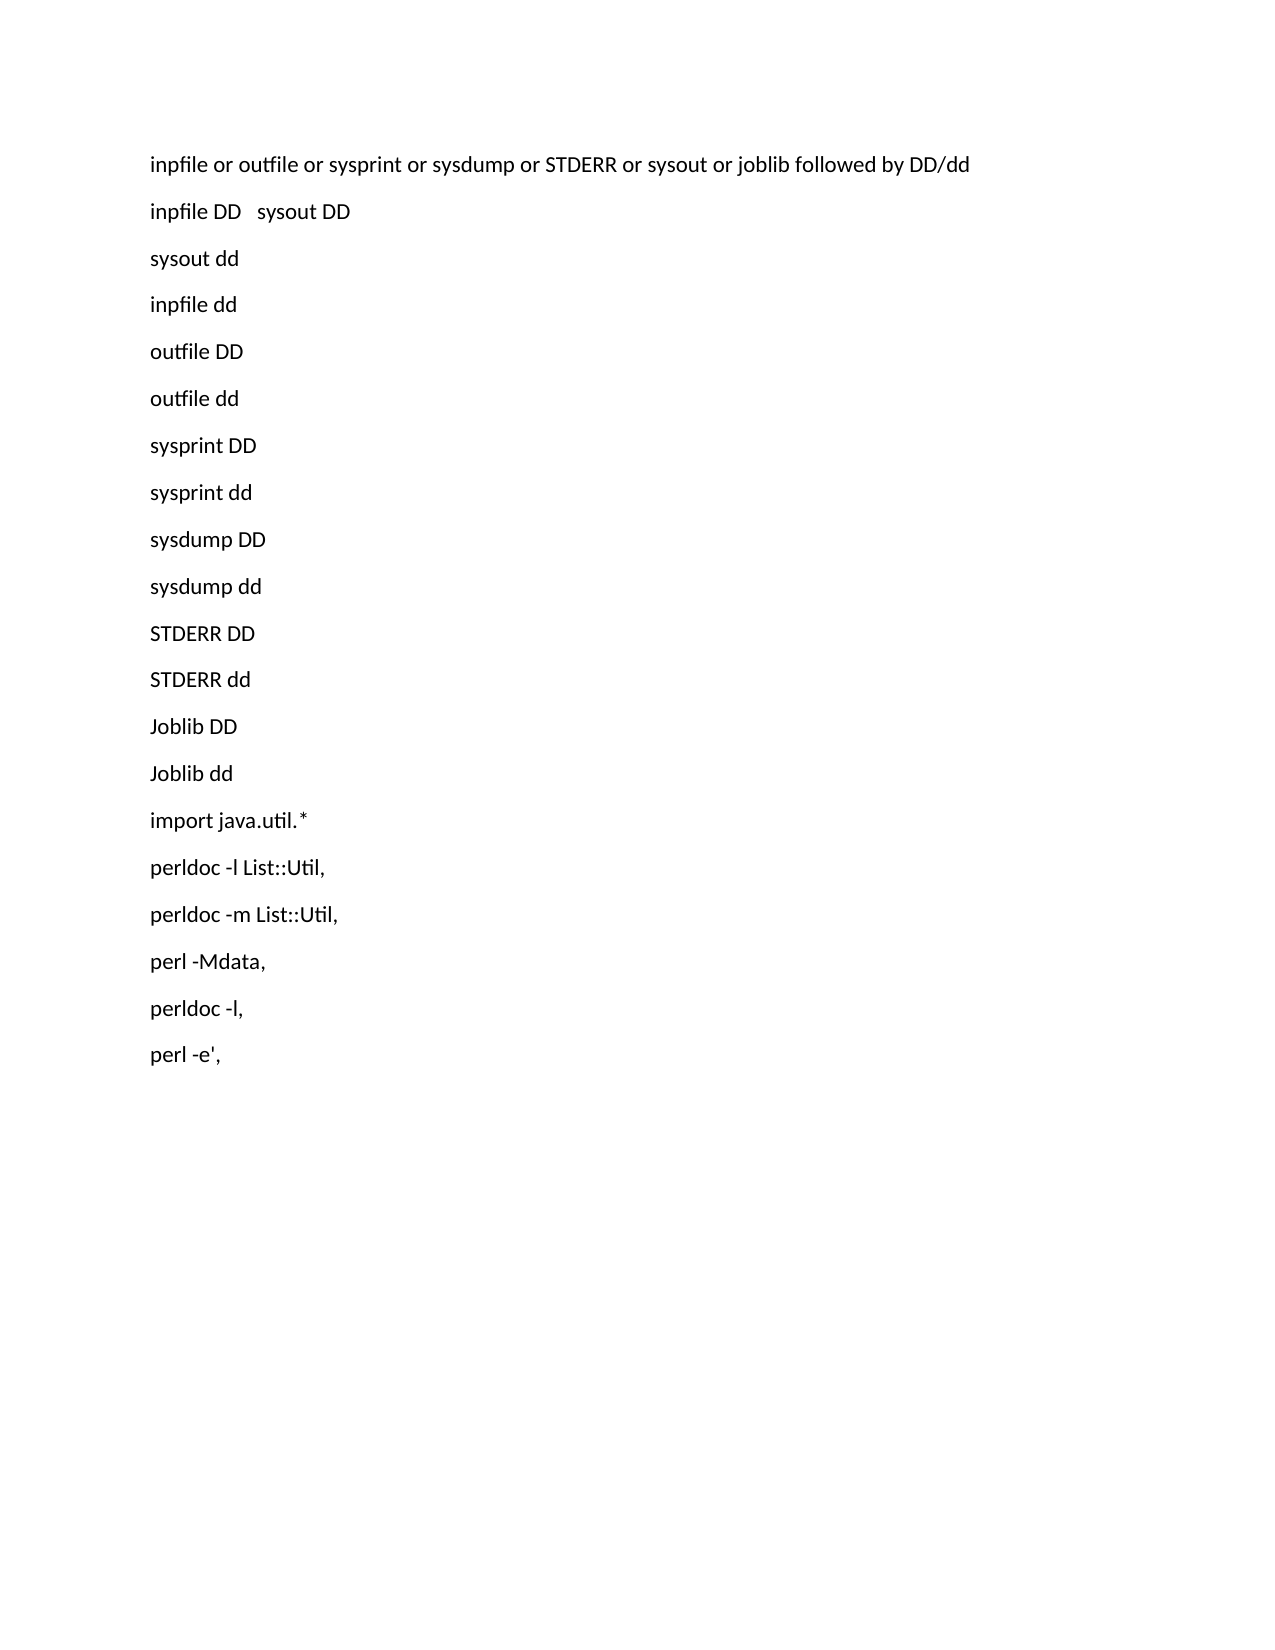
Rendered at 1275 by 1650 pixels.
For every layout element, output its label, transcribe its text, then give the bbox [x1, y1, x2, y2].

text outfile dd [150, 384, 1125, 412]
text perl -e', [150, 1041, 1125, 1069]
text import java.util.* [150, 806, 1125, 834]
text perl -Mdata, [150, 947, 1125, 975]
text perldoc -m List::Util, [150, 900, 1125, 928]
text sysprint dd [150, 478, 1125, 506]
text perldoc -l List::Util, [150, 853, 1125, 881]
text inpfile dd [150, 291, 1125, 319]
text STDERR DD [150, 619, 1125, 647]
text perldoc -l, [150, 994, 1125, 1022]
text STDERR dd [150, 666, 1125, 694]
text sysprint DD [150, 431, 1125, 459]
text sysdump dd [150, 572, 1125, 600]
text sysdump DD [150, 525, 1125, 553]
text inpfile or outfile or sysprint or sysdump or STDERR or sysout or joblib followed by DD/dd [150, 150, 1125, 178]
text Joblib dd [150, 759, 1125, 787]
text sysout dd [150, 244, 1125, 272]
text Joblib DD [150, 712, 1125, 741]
text inpfile DD sysout DD [150, 197, 1125, 225]
text outfile DD [150, 337, 1125, 366]
